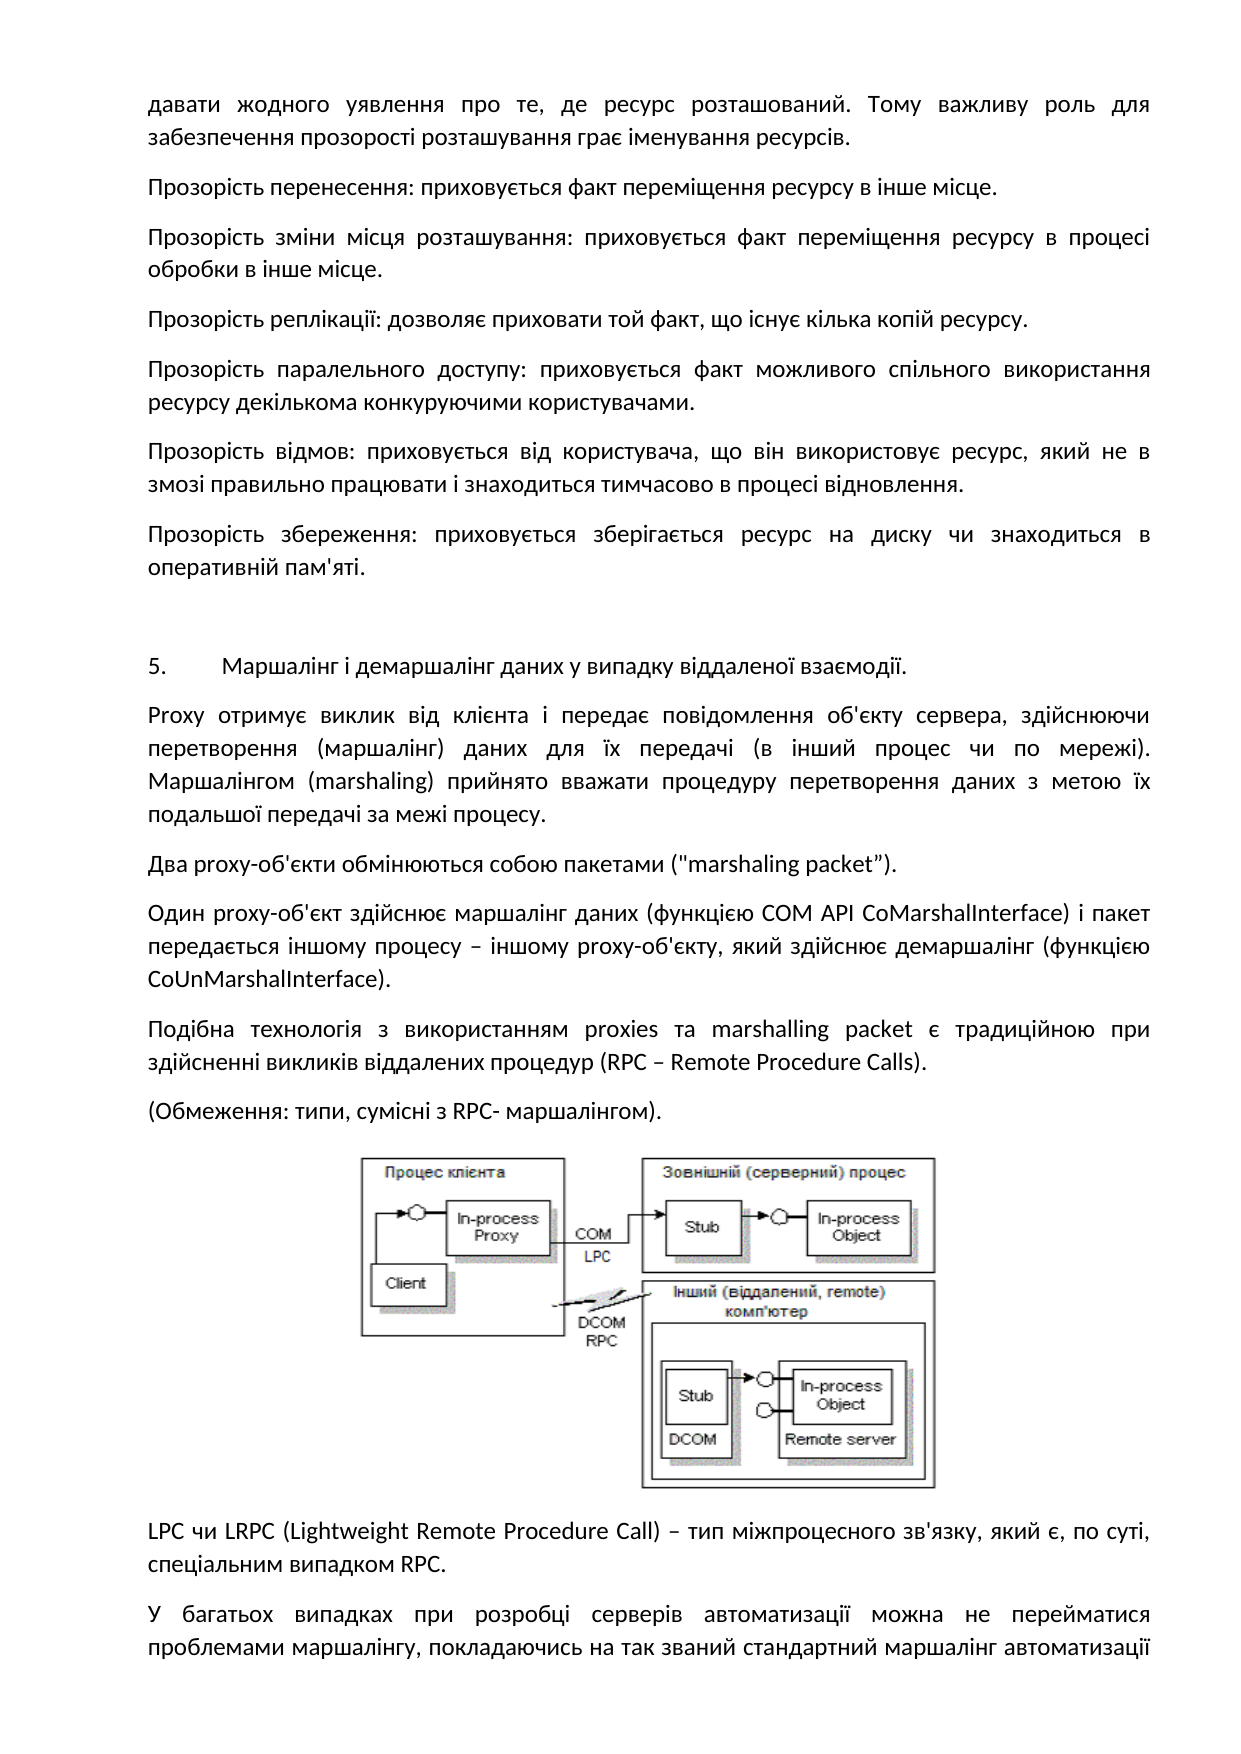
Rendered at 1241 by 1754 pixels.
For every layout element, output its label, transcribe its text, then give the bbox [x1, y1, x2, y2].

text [148, 1598, 1152, 1661]
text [148, 88, 1152, 152]
text Прозорість відмов: приховується від користувача, що він використовує ресурс, який не в змозі правильно працювати і знаходиться тимчасово в процесі відновлення. [148, 435, 1152, 499]
text Прозорість паралельного доступу: приховується факт можливого спільного використання ресурсу декількома конкуруючими користувачами. [148, 353, 1152, 416]
text Прозорість перенесення: приховується факт переміщення ресурсу в інше місце. [148, 171, 1152, 202]
text Прозорість зміни місця розташування: приховується факт переміщення ресурсу в процесі обробки в інше місце. [148, 221, 1152, 284]
text Один proxy-об'єкт здійснює маршалінг даних (функцією COM API CoMarshalInterface) і пакет передається іншому процесу – іншому proxy-об'єкту, який здійснює демаршалінг (функцією CoUnMarshalInterface). [148, 897, 1152, 994]
text LPC чи LRPC (Lightweight Remote Procedure Call) – тип міжпроцесного зв'язку, який є, по суті, спеціальним випадком RPC. [148, 1515, 1152, 1579]
picture [352, 1144, 947, 1497]
text Прозорість реплікації: дозволяє приховати той факт, що існує кілька копій ресурсу. [148, 303, 1152, 334]
text (Обмеження: типи, сумісні з RPC- маршалінгом). [148, 1095, 1152, 1126]
text Proxy отримує виклик від клієнта і передає повідомлення об'єкту сервера, здійснюючи перетворення (маршалінг) даних для їх передачі (в інший процес чи по мережі). Маршалінгом (marshaling) прийнято вважати процедуру перетворення даних з метою їх подальшої передачі за межі процесу. [148, 699, 1152, 829]
text Прозорість збереження: приховується зберігається ресурс на диску чи знаходиться в оперативній пам'яті. [148, 518, 1152, 581]
text Два proxy-об'єкти обмінюються собою пакетами ("marshaling packet”). [148, 848, 1152, 878]
text 5. Маршалінг і демаршалінг даних у випадку віддаленої взаємодії. [148, 650, 1152, 680]
text Подібна технологія з використанням proxies та marshalling packet є традиційною при здійсненні викликів віддалених процедур (RPC – Remote Procedure Calls). [148, 1013, 1152, 1076]
